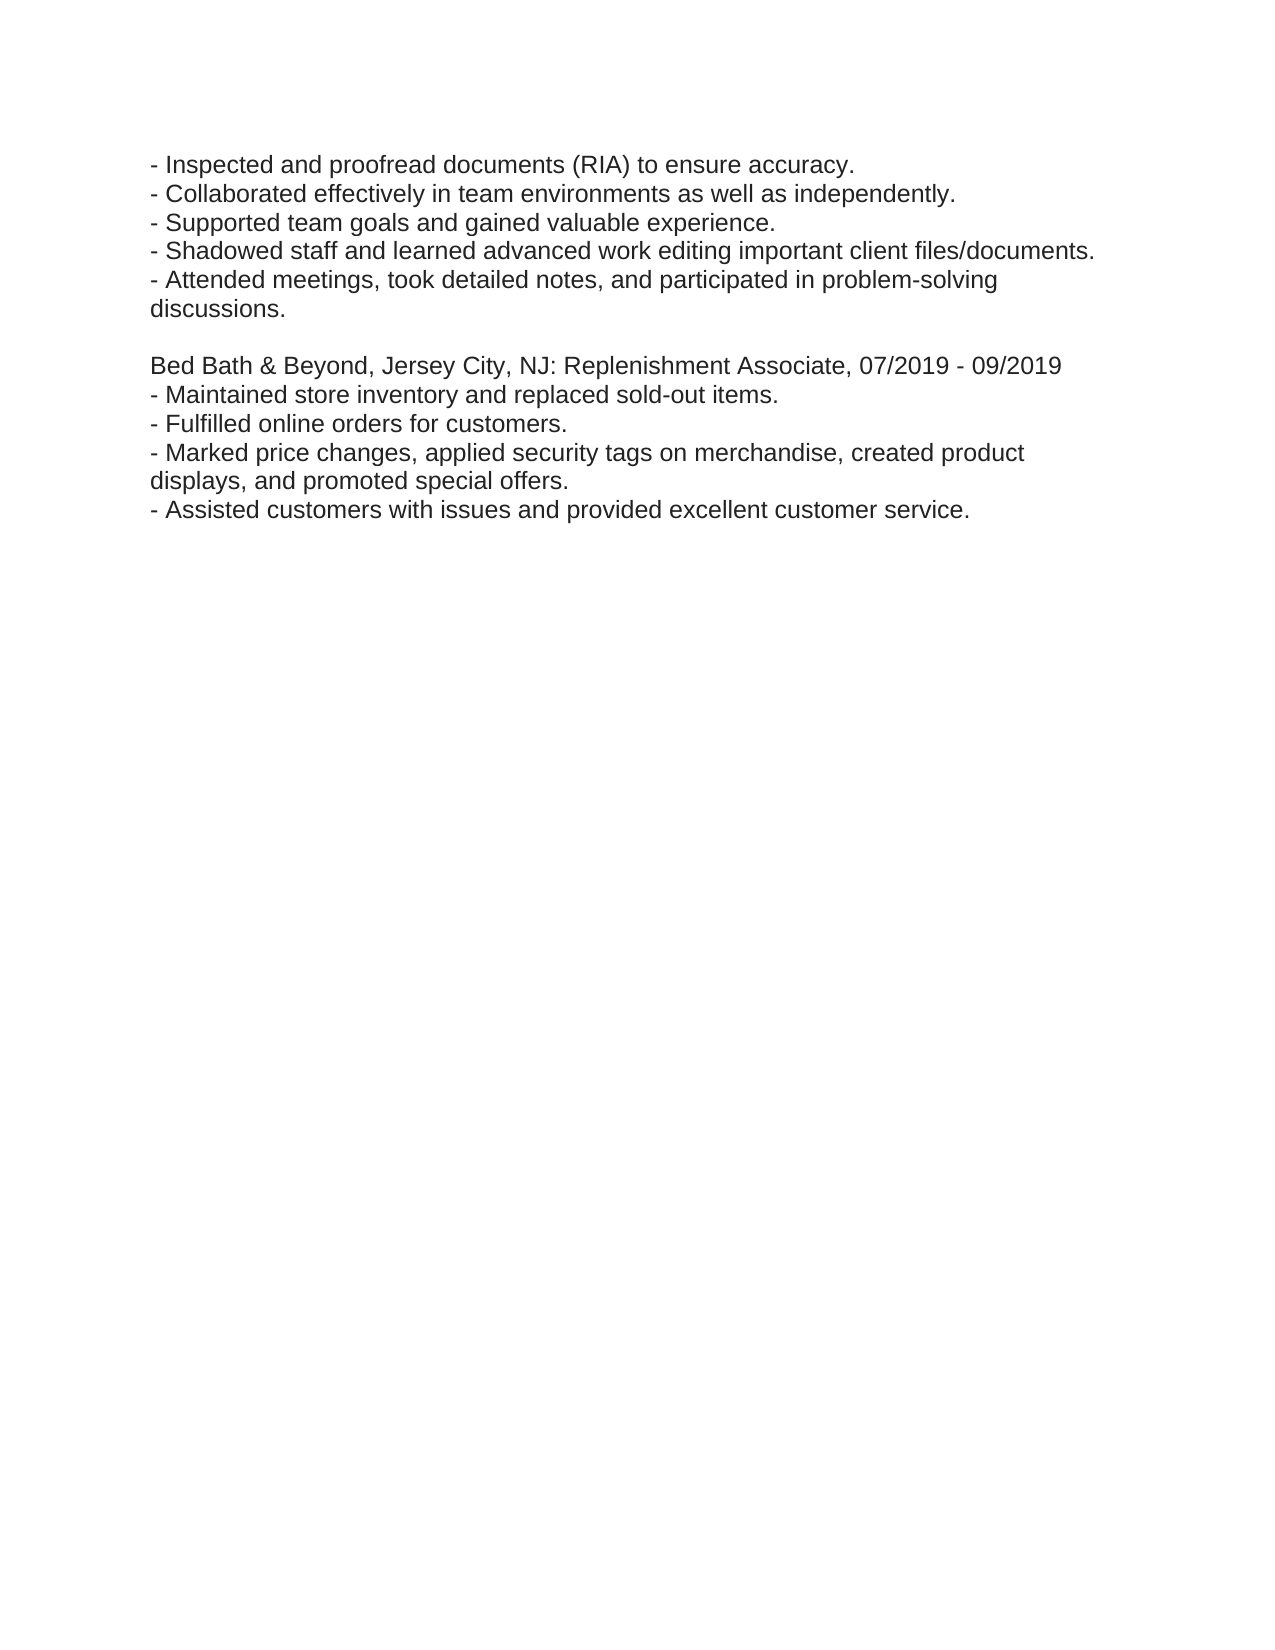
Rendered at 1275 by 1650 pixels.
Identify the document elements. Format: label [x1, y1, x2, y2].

text [150, 150, 1125, 524]
